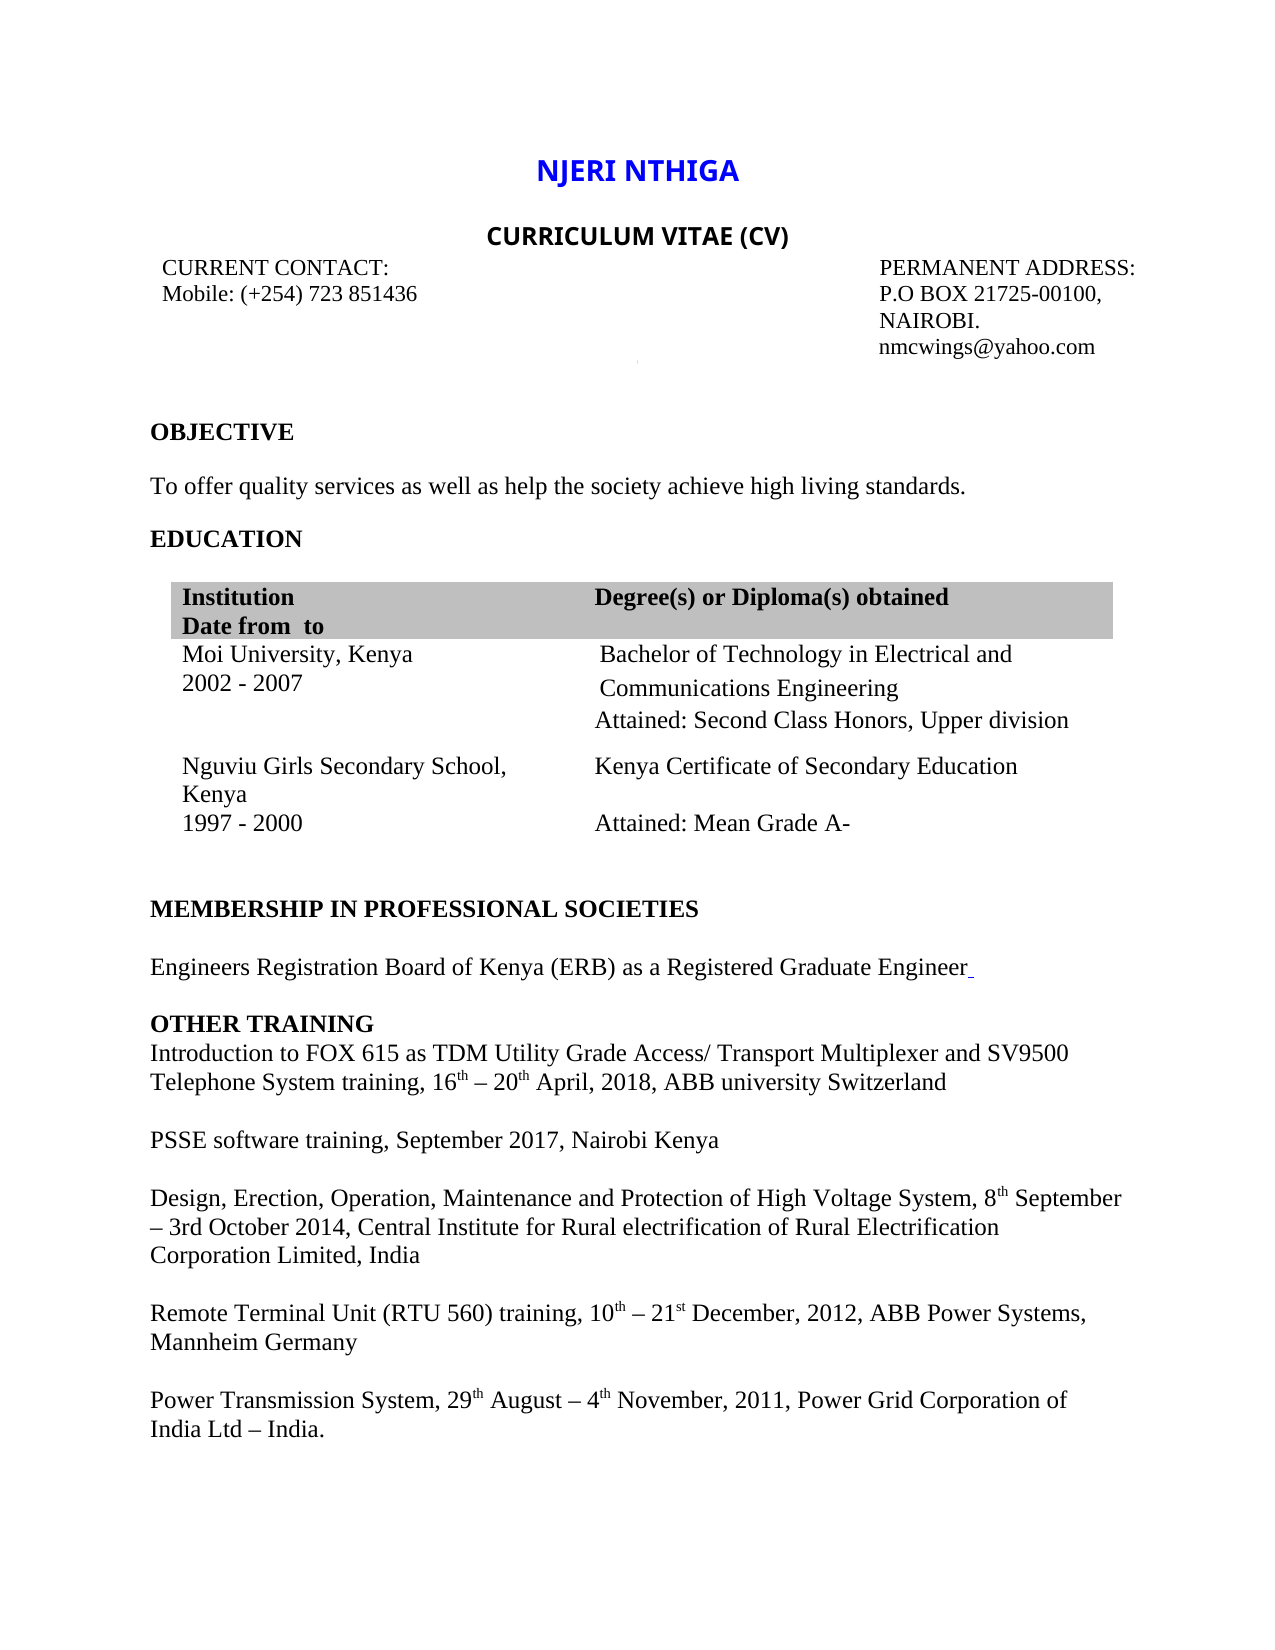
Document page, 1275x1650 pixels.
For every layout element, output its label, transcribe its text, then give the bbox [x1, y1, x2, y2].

table_header Permanent Address: P.O Box 21725-00100, NAIROBI. nmcwings@yahoo.com [656, 254, 1160, 359]
text PSSE software training, September 2017, Nairobi Kenya [150, 1125, 1125, 1154]
text To offer quality services as well as help the society achieve high living standards. [150, 471, 1125, 499]
text OBJECTIVE [150, 417, 1125, 446]
text NJERI NTHIGA [150, 150, 1125, 190]
table_cell Bachelor of Technology in Electrical and Communications Engineering Attained: Second Class Honors, Upper division [583, 640, 1113, 751]
text OTHER TRAINING [150, 1009, 1125, 1038]
text Curriculum Vitae (CV) [150, 219, 1125, 253]
text Design, Erection, Operation, Maintenance and Protection of High Voltage System, 8th September – 3rd October 2014, Central Institute for Rural electrification of Rural Electrification Corporation Limited, India [150, 1183, 1125, 1269]
table_cell Moi University, Kenya 2002 - 2007 [171, 640, 583, 751]
text Engineers Registration Board of Kenya (ERB) as a Registered Graduate Engineer [150, 952, 1125, 981]
table_header Current Contact: Mobile: (+254) 723 851436 [151, 254, 655, 359]
table_cell Kenya Certificate of Secondary Education Attained: Mean Grade A- [583, 751, 1113, 837]
table_cell Nguviu Girls Secondary School, Kenya 1997 - 2000 [171, 751, 583, 837]
text Remote Terminal Unit (RTU 560) training, 10th – 21st December, 2012, ABB Power Systems, Mannheim Germany [150, 1298, 1125, 1356]
table_header Institution Date from to [171, 582, 583, 639]
text Power Transmission System, 29th August – 4th November, 2011, Power Grid Corporation of India Ltd – India. [150, 1385, 1125, 1442]
text EDUCATION [150, 524, 1125, 553]
table_header Degree(s) or Diploma(s) obtained [583, 582, 1113, 639]
text Introduction to FOX 615 as TDM Utility Grade Access/ Transport Multiplexer and SV9500 Telephone System training, 16th – 20th April, 2018, ABB university Switzerland [150, 1038, 1125, 1096]
text MEMBERSHIP IN PROFESSIONAL SOCIETIES [150, 894, 1125, 923]
